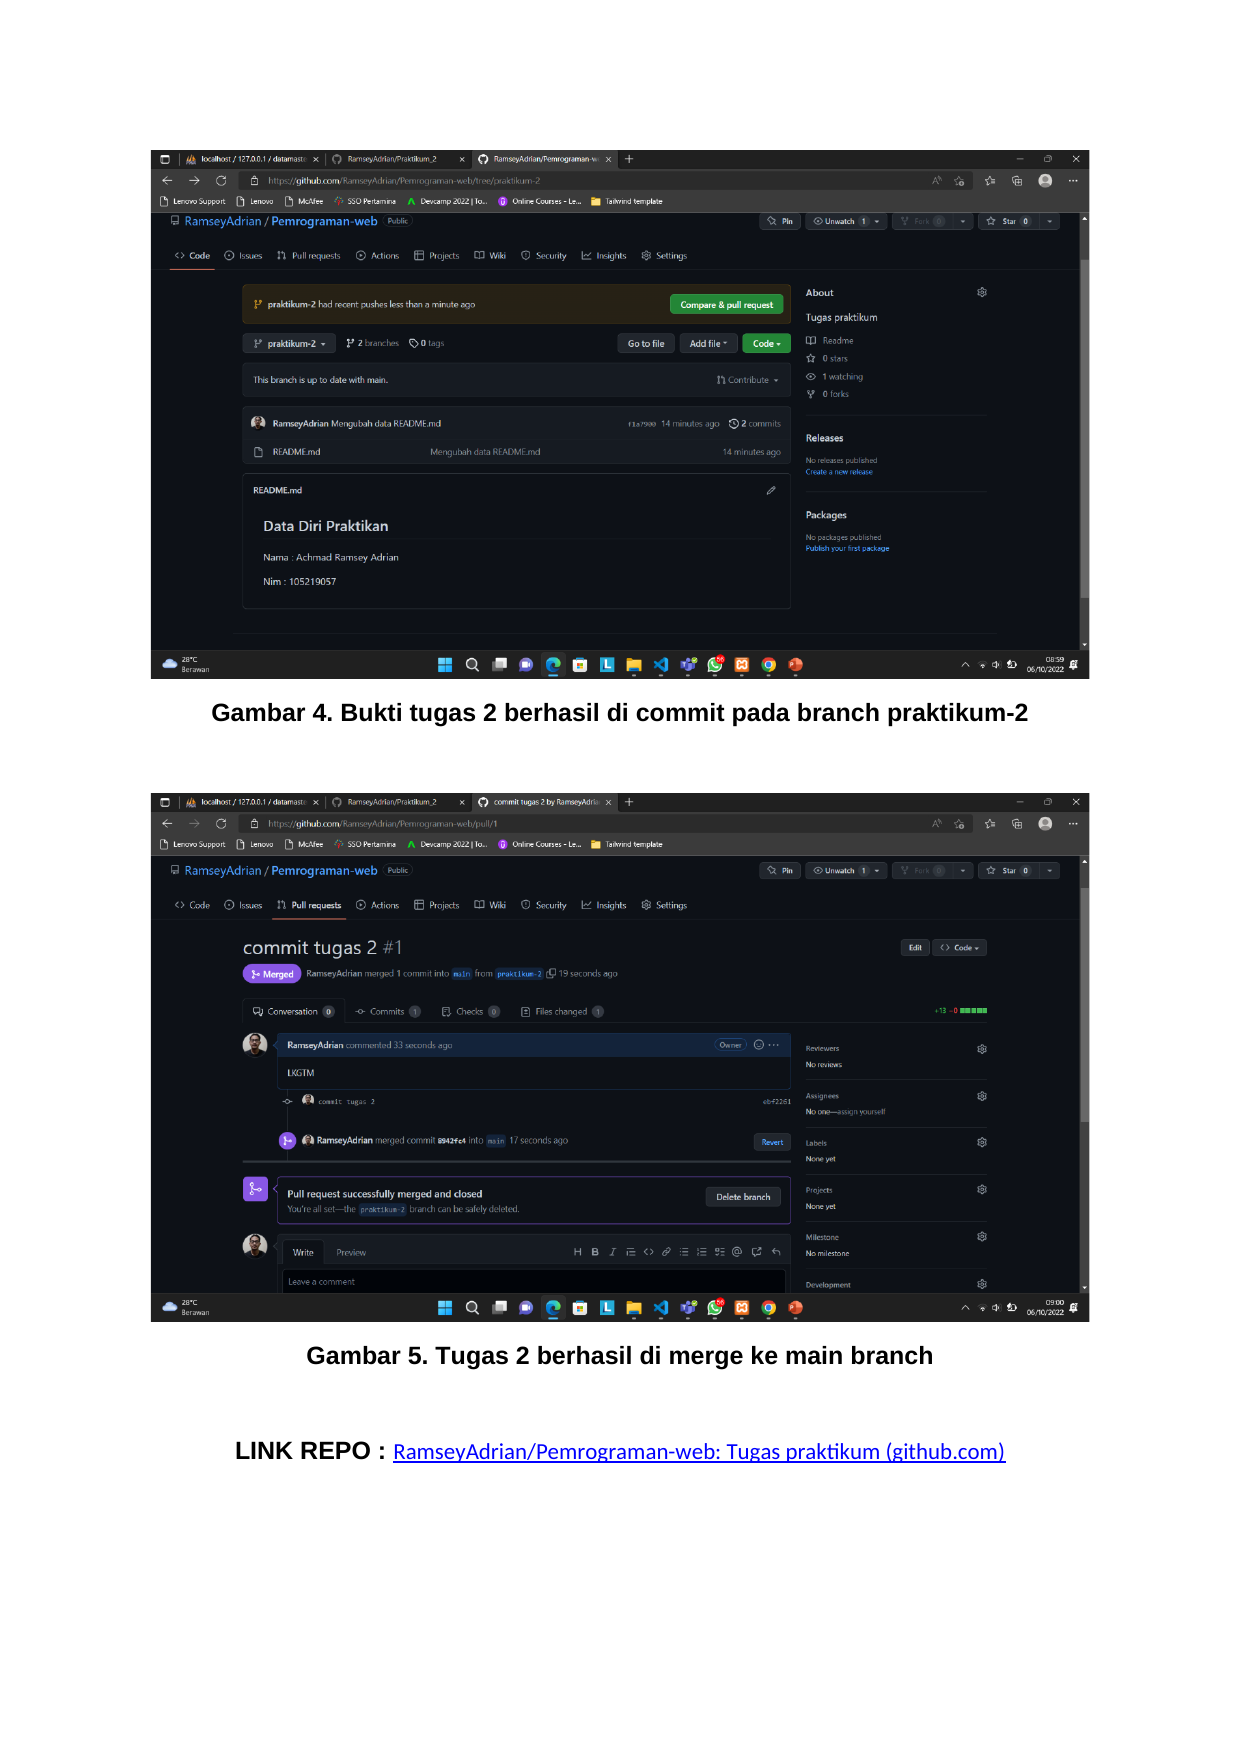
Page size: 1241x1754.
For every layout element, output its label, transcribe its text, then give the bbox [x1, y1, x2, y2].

text Gambar 4. Bukti tugas 2 berhasil di commit pada branch praktikum-2 [150, 698, 1090, 726]
picture [150, 793, 1090, 1322]
text Gambar 5. Tugas 2 berhasil di merge ke main branch [150, 1341, 1090, 1369]
text LINK REPO : RamseyAdrian/Pemrograman-web: Tugas praktikum (github.com) [150, 1436, 1090, 1465]
picture [150, 150, 1090, 679]
